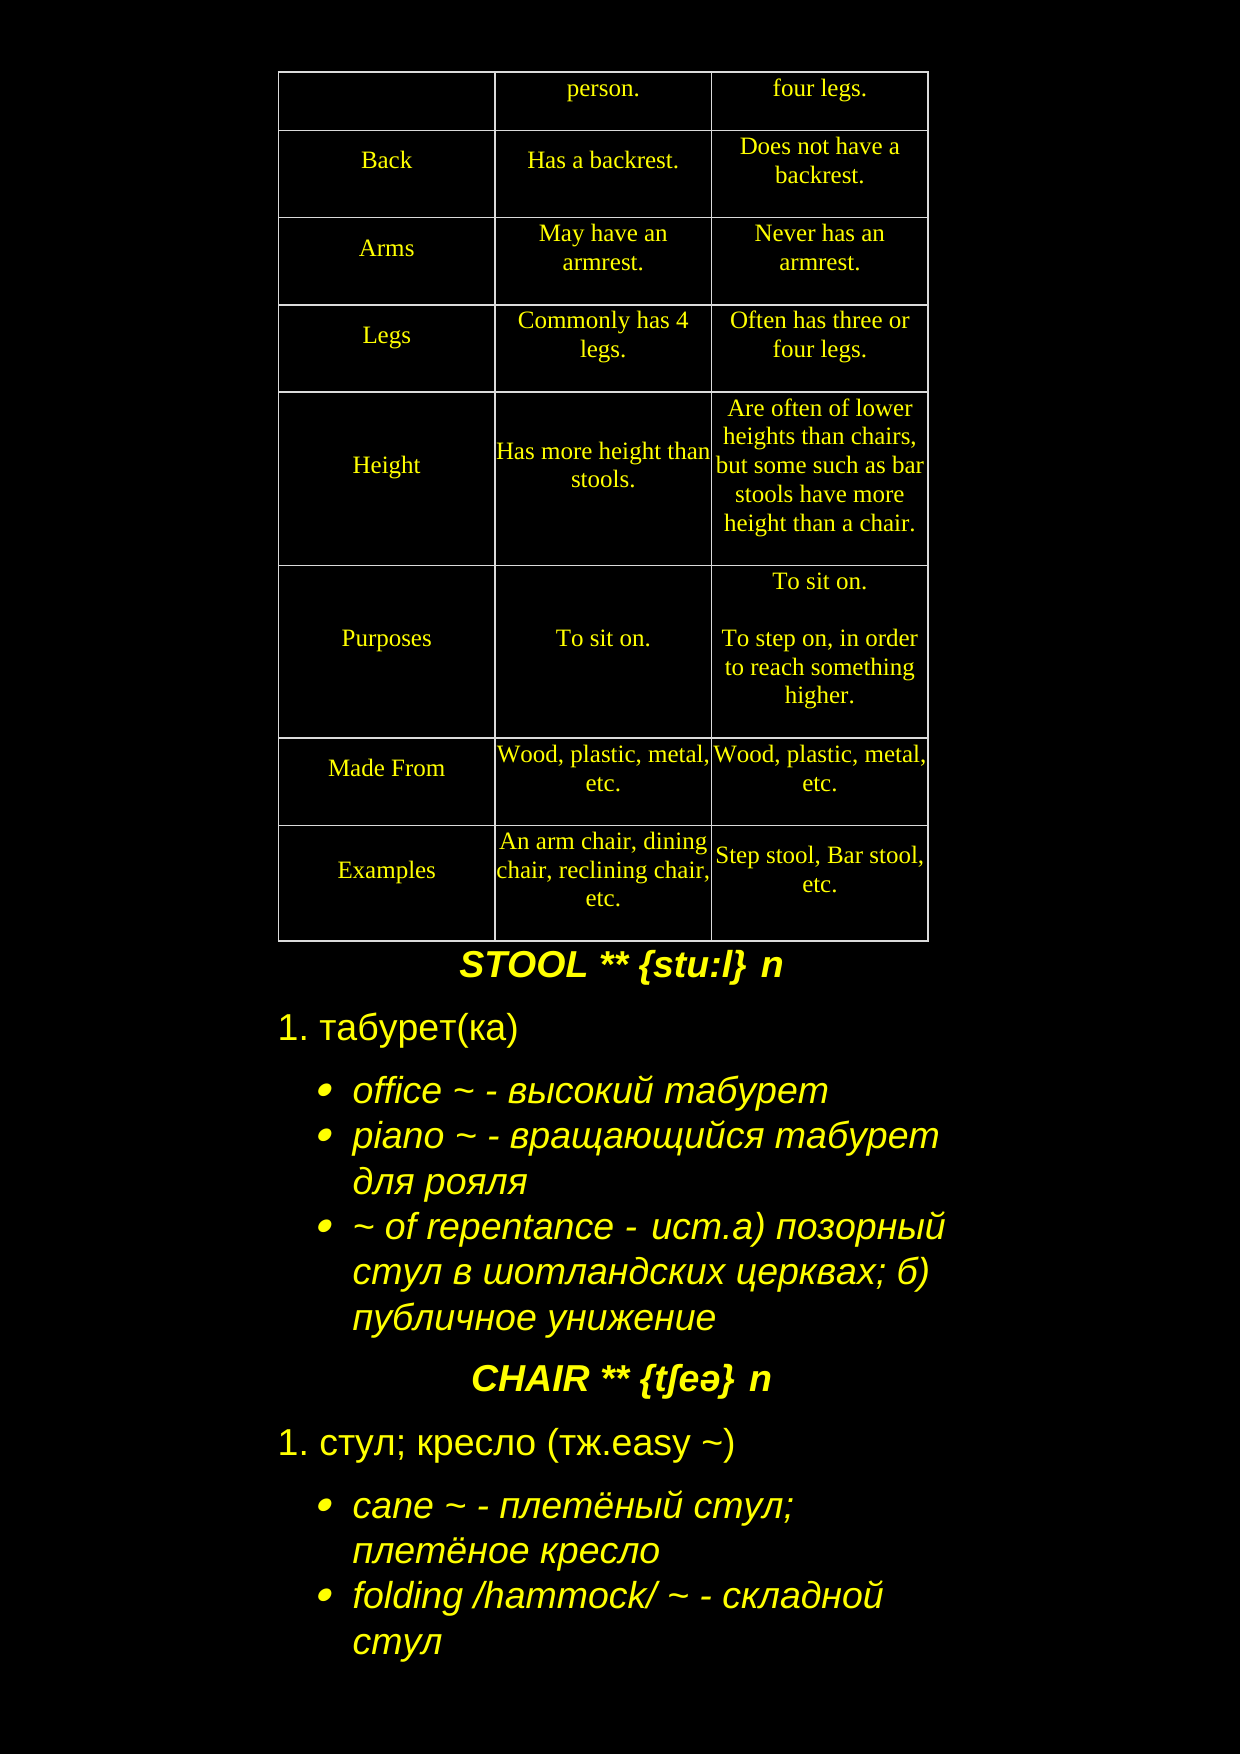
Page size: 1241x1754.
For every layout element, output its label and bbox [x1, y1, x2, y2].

table_header [270, 62, 976, 1690]
